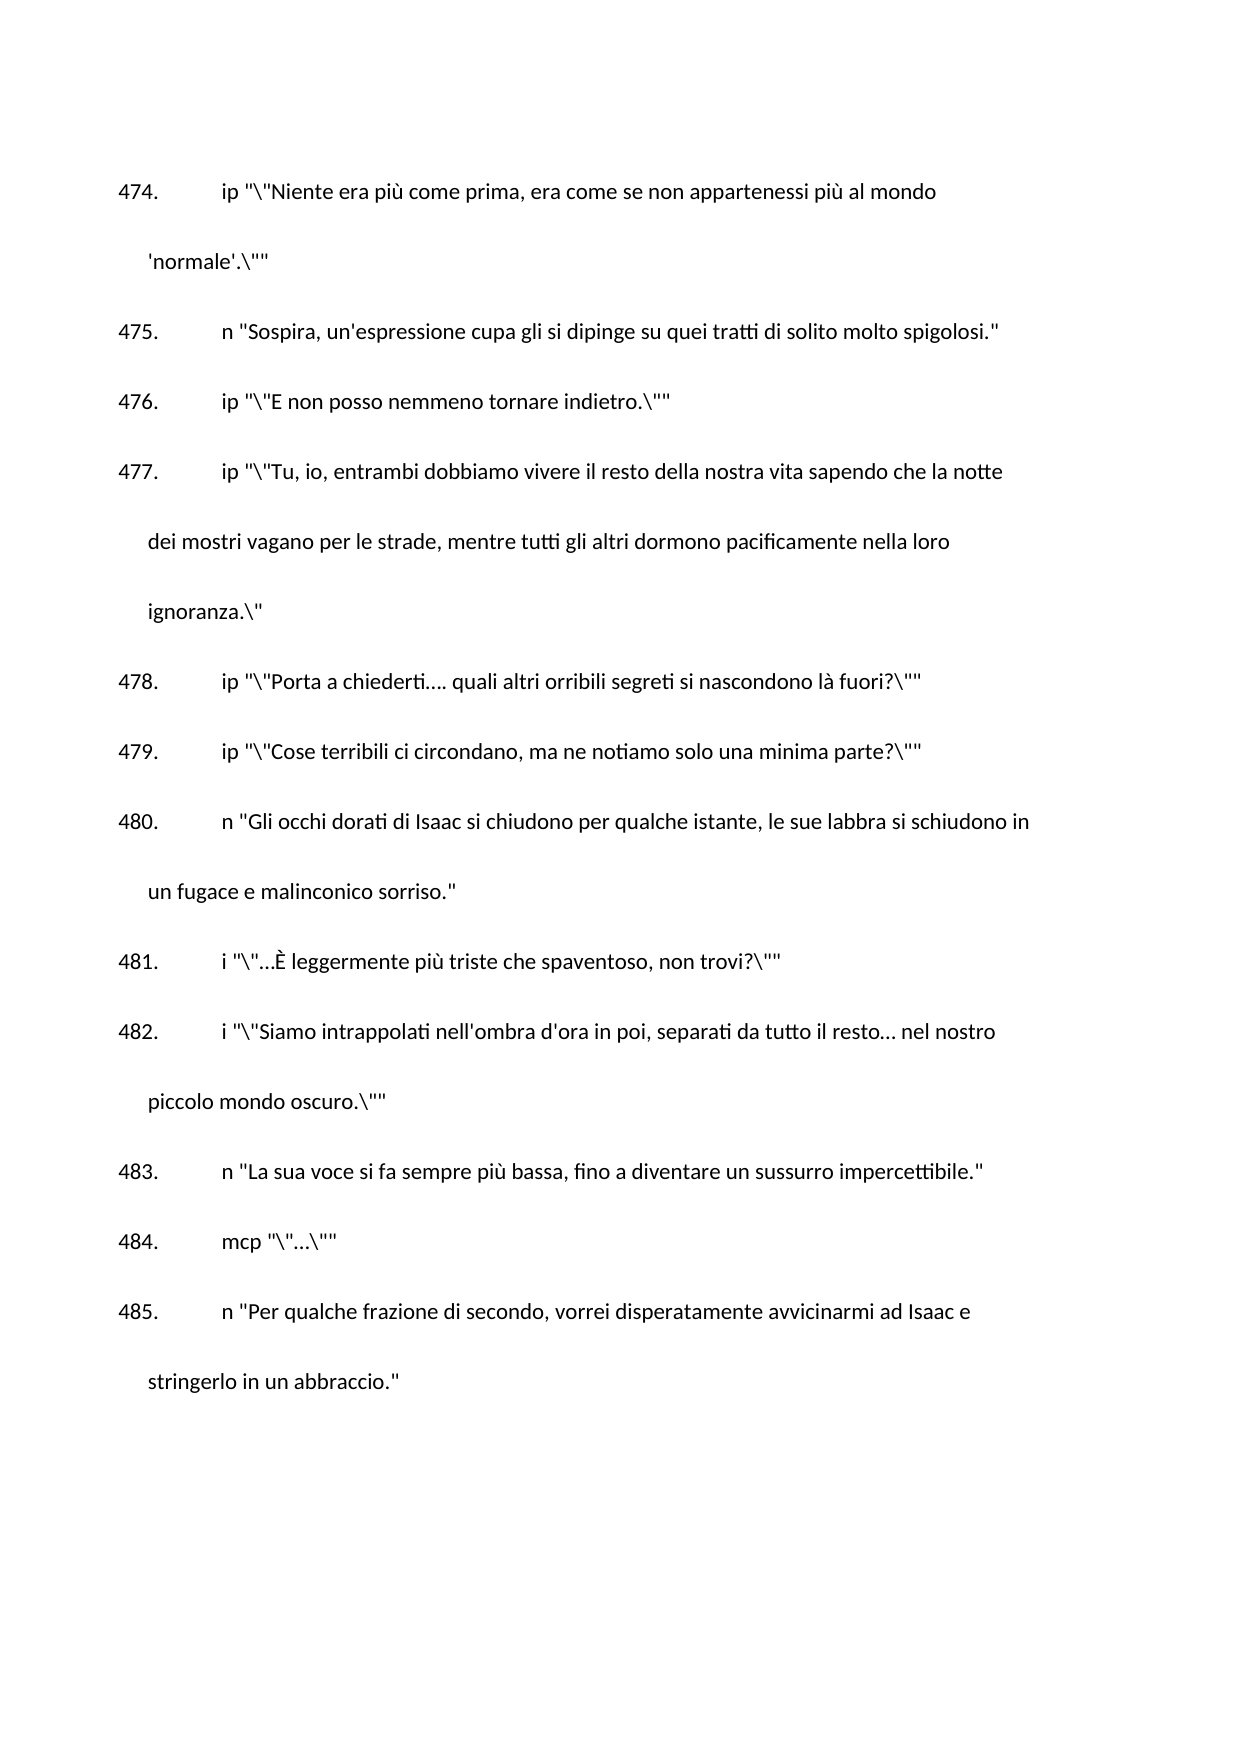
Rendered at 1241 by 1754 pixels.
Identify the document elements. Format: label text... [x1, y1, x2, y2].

text 483. n "La sua voce si fa sempre più bassa, fino a diventare un sussurro impercettibile." [118, 1157, 1033, 1185]
text 479. ip "\"Cose terribili ci circondano, ma ne notiamo solo una minima parte?\"" [118, 737, 1033, 765]
text 476. ip "\"E non posso nemmeno tornare indietro.\"" [118, 387, 1033, 415]
text 475. n "Sospira, un'espressione cupa gli si dipinge su quei tratti di solito molto spigolosi." [118, 317, 1033, 345]
text 478. ip "\"Porta a chiederti…. quali altri orribili segreti si nascondono là fuori?\"" [118, 667, 1033, 695]
text 481. i "\"…È leggermente più triste che spaventoso, non trovi?\"" [118, 947, 1033, 975]
text 480. n "Gli occhi dorati di Isaac si chiudono per qualche istante, le sue labbra si schiudono in un fugace e malinconico sorriso." [118, 807, 1033, 905]
text 477. ip "\"Tu, io, entrambi dobbiamo vivere il resto della nostra vita sapendo che la notte dei mostri vagano per le strade, mentre tutti gli altri dormono pacificamente nella loro ignoranza.\" [118, 457, 1033, 625]
text 485. n "Per qualche frazione di secondo, vorrei disperatamente avvicinarmi ad Isaac e stringerlo in un abbraccio." [118, 1297, 1033, 1395]
text 474. ip "\"Niente era più come prima, era come se non appartenessi più al mondo 'normale'.\"" [118, 177, 1033, 275]
text 482. i "\"Siamo intrappolati nell'ombra d'ora in poi, separati da tutto il resto… nel nostro piccolo mondo oscuro.\"" [118, 1017, 1033, 1115]
text 484. mcp "\"…\"" [118, 1227, 1033, 1255]
